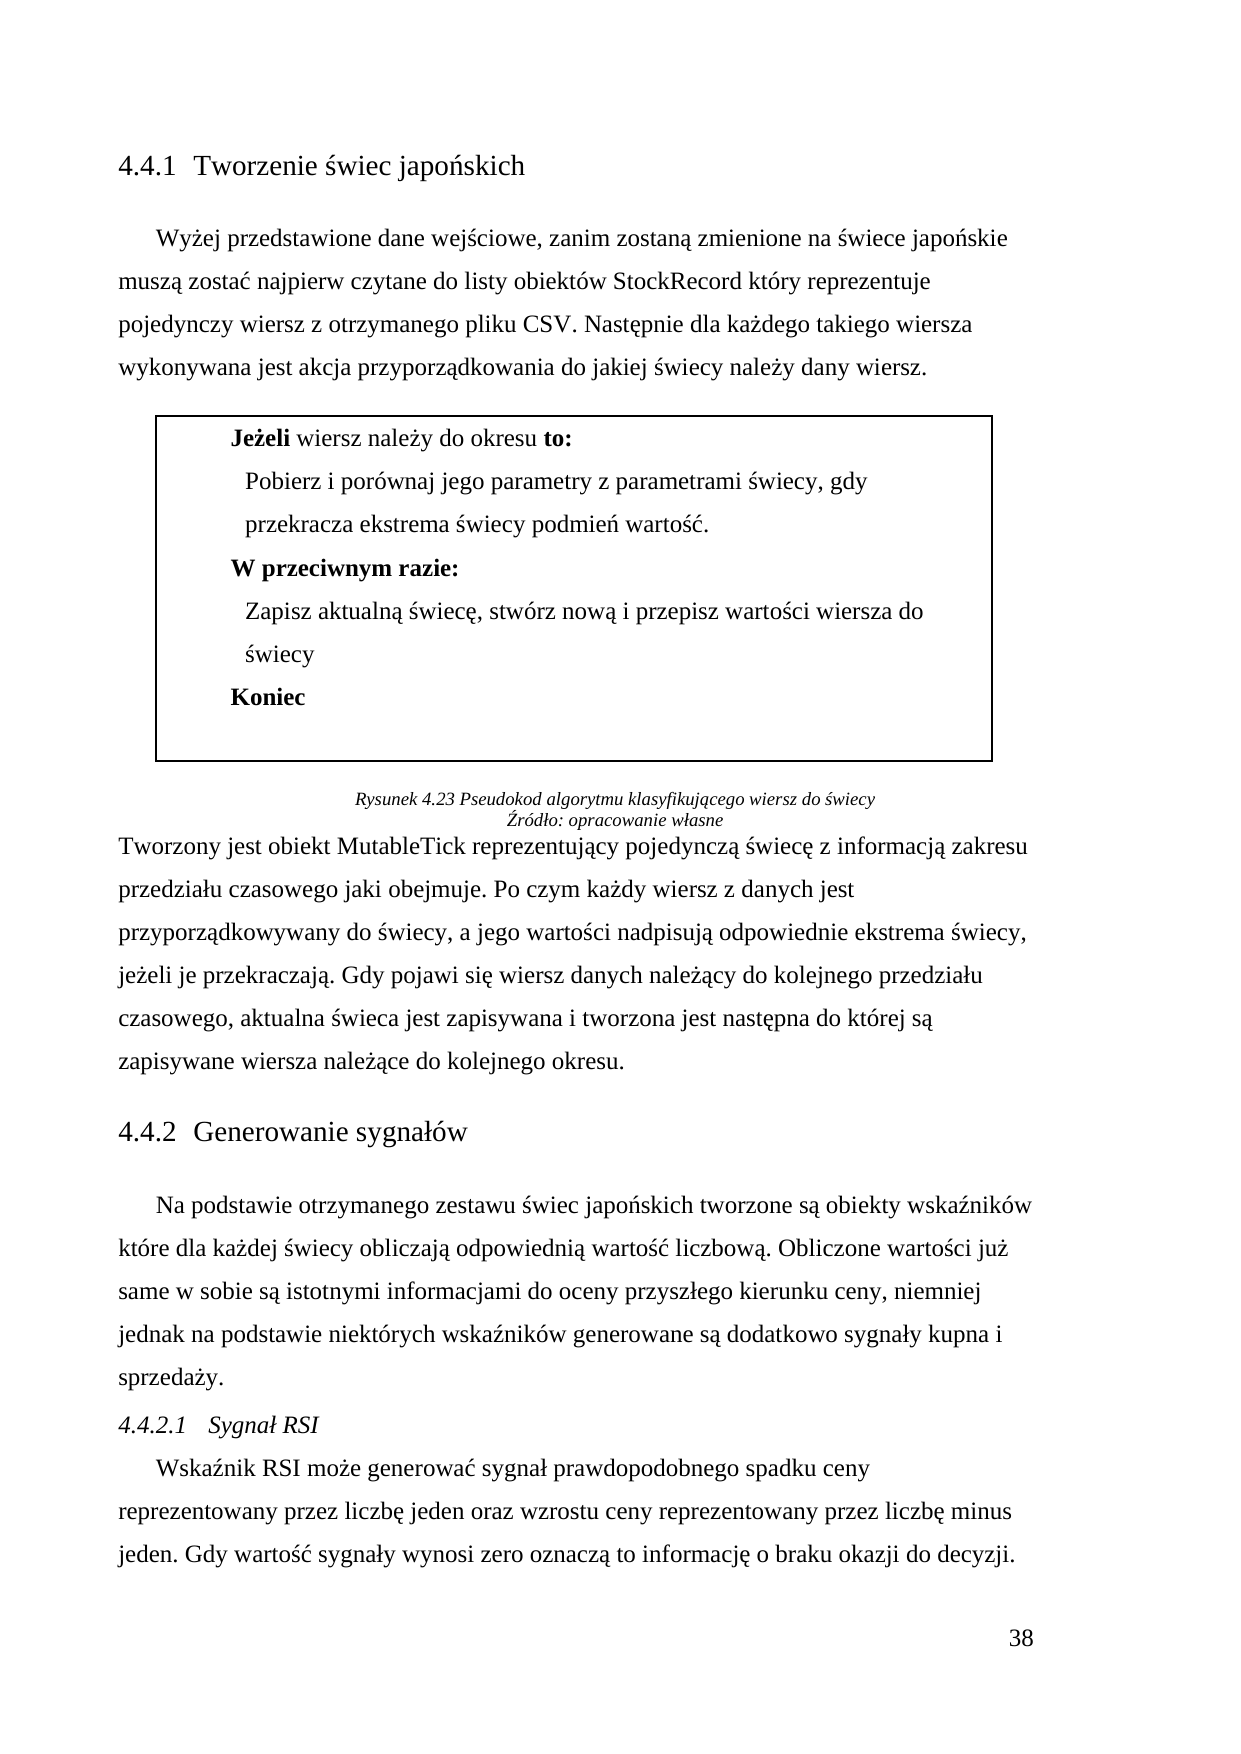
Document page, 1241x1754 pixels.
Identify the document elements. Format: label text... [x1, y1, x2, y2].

text Na podstawie otrzymanego zestawu świec japońskich tworzone są obiekty wskaźników które dla każdej świecy obliczają odpowiednią wartość liczbową. Obliczone wartości już same w sobie są istotnymi informacjami do oceny przyszłego kierunku ceny, niemniej jednak na podstawie niektórych wskaźników generowane są dodatkowo sygnały kupna i sprzedaży. [118, 1190, 1033, 1391]
text Wyżej przedstawione dane wejściowe, zanim zostaną zmienione na świece japońskie muszą zostać najpierw czytane do listy obiektów StockRecord który reprezentuje pojedynczy wiersz z otrzymanego pliku CSV. Następnie dla każdego takiego wiersza wykonywana jest akcja przyporządkowania do jakiej świecy należy dany wiersz. Tworzony jest obiekt MutableTick reprezentujący pojedynczą świecę z informacją zakresu przedziału czasowego jaki obejmuje. Po czym każdy wiersz z danych jest przyporządkowywany do świecy, a jego wartości nadpisują odpowiednie ekstrema świecy, jeżeli je przekraczają. Gdy pojawi się wiersz danych należący do kolejnego przedziału czasowego, aktualna świeca jest zapisywana i tworzona jest następna do której są zapisywane wiersza należące do kolejnego okresu. [118, 223, 1033, 1075]
subtitle Sygnał RSI [118, 1410, 1033, 1438]
subtitle Tworzenie świec japońskich [118, 148, 1033, 181]
subtitle Generowanie sygnałów [118, 1114, 1033, 1148]
